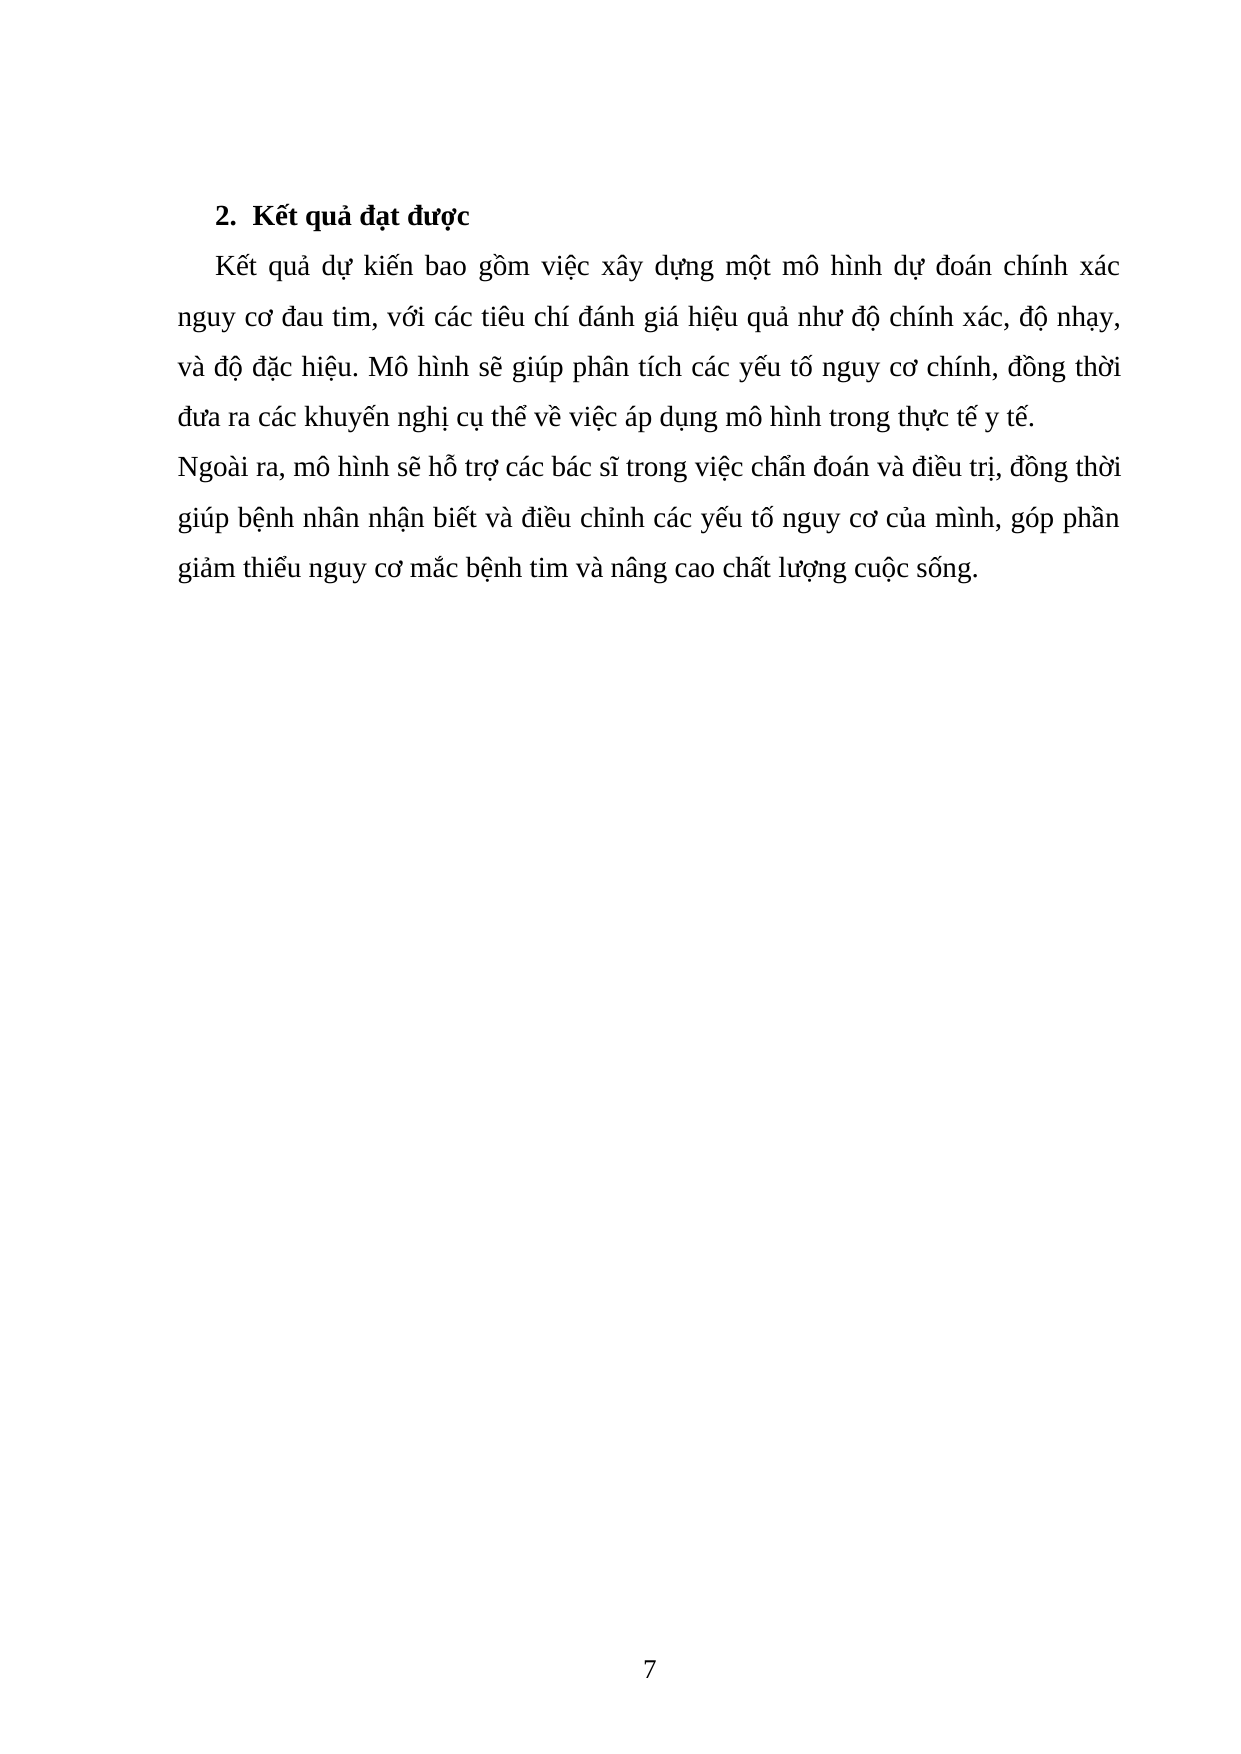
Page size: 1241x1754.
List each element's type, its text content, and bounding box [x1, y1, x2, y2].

list Kết quả đạt được [215, 198, 1122, 232]
list Kết quả dự kiến bao gồm việc xây dựng một mô hình dự đoán chính xác nguy cơ đau tim, với các tiêu chí đánh giá hiệu quả như độ chính xác, độ nhạy, và độ đặc hiệu. Mô hình sẽ giúp phân tích các yếu tố nguy cơ chính, đồng thời đưa ra các khuyến nghị cụ thể về việc áp dụng mô hình trong thực tế y tế. [177, 248, 1122, 433]
list Ngoài ra, mô hình sẽ hỗ trợ các bác sĩ trong việc chẩn đoán và điều trị, đồng thời giúp bệnh nhân nhận biết và điều chỉnh các yếu tố nguy cơ của mình, góp phần giảm thiểu nguy cơ mắc bệnh tim và nâng cao chất lượng cuộc sống. [177, 449, 1122, 584]
